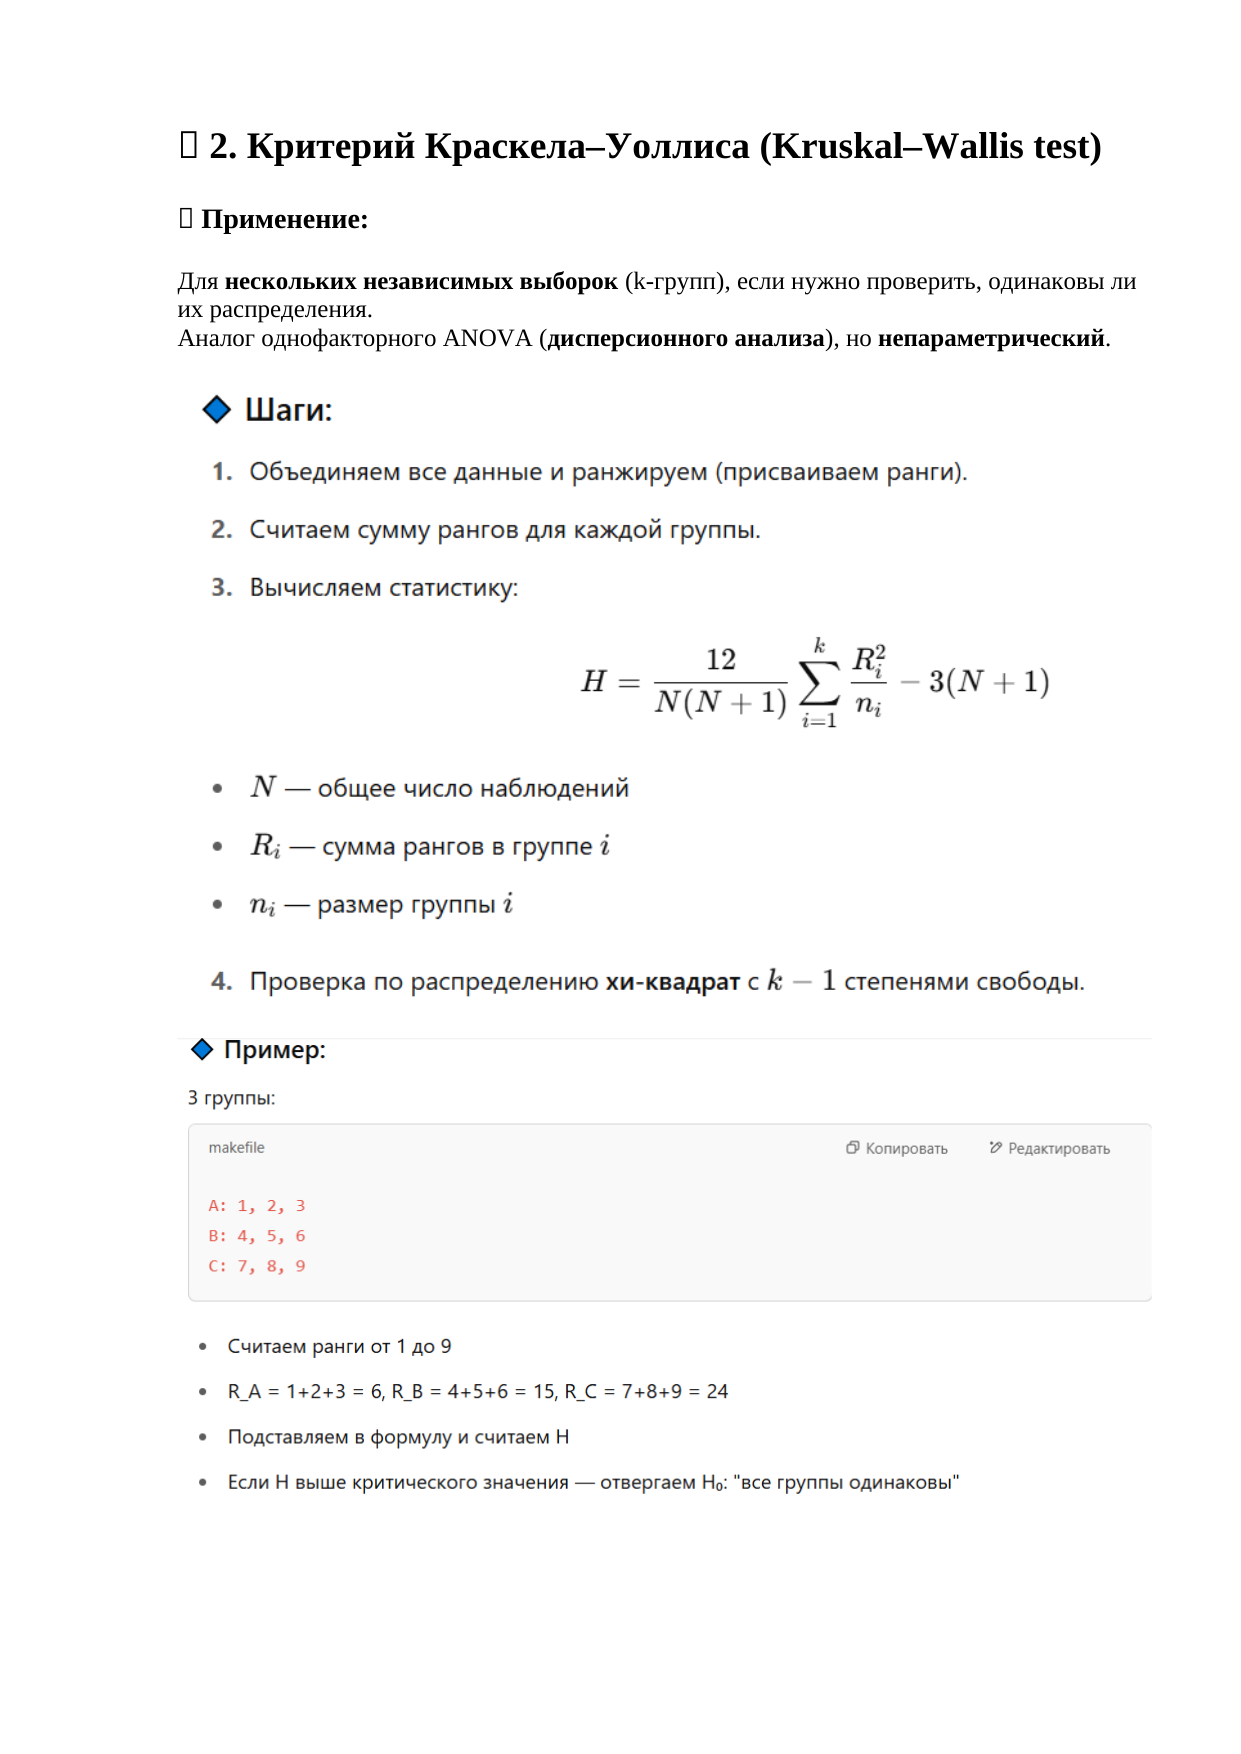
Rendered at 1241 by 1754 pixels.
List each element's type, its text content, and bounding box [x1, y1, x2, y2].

picture [177, 1036, 1152, 1533]
picture [177, 381, 1152, 1008]
text Для нескольких независимых выборок (k-групп), если нужно проверить, одинаковы ли их распределения. Аналог однофакторного ANOVA (дисперсионного анализа), но непараметрический. [177, 266, 1152, 352]
text 🔹 Применение: [177, 198, 1152, 237]
text 📌 2. Критерий Краскела–Уоллиса (Kruskal–Wallis test) [177, 118, 1152, 169]
